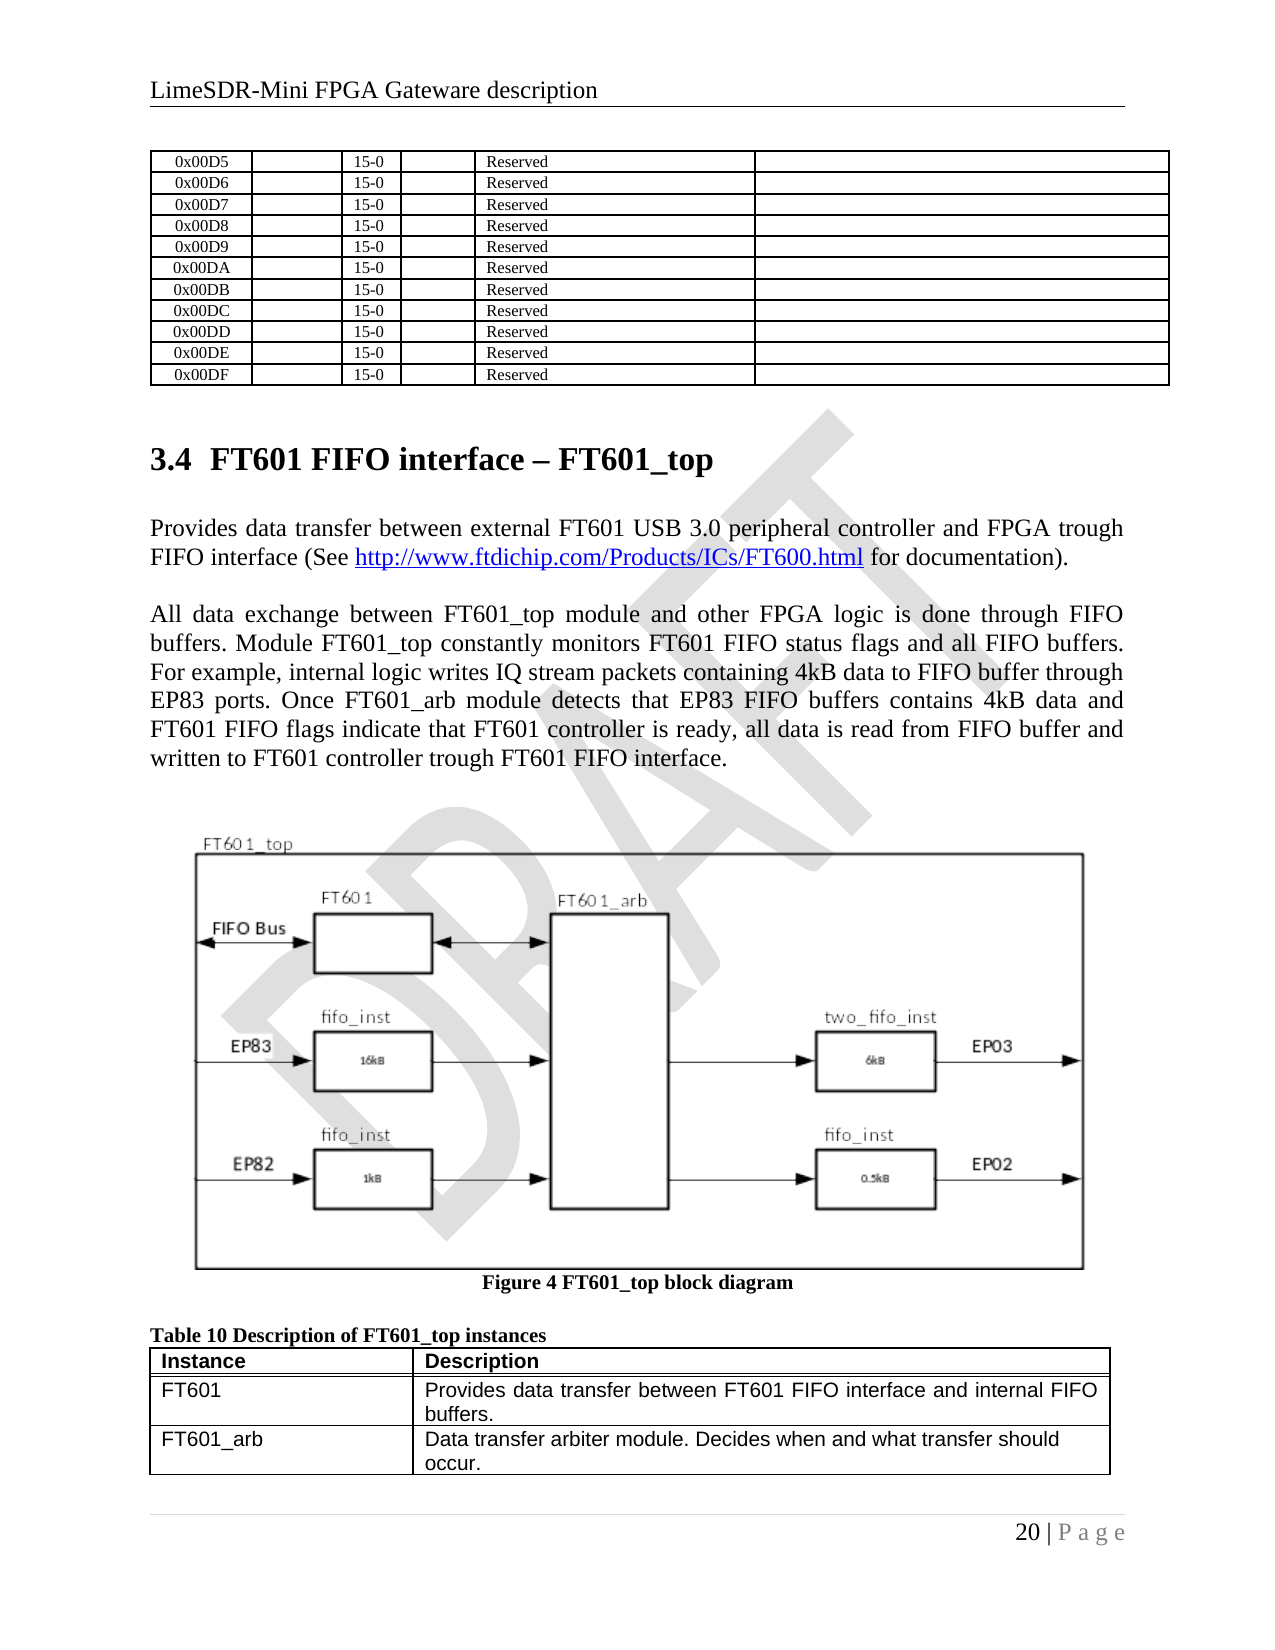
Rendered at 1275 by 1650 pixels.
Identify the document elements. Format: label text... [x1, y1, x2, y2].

text Provides data transfer between external FT601 USB 3.0 peripheral controller and FPGA trough FIFO interface (See http://www.ftdichip.com/Products/ICs/FT600.html for documentation). [150, 513, 1125, 570]
table_cell [253, 173, 341, 192]
table_cell [402, 365, 474, 384]
table_cell [402, 237, 474, 256]
table_cell 0x00D9 [152, 237, 251, 256]
table_cell [253, 301, 341, 320]
table_cell 15-0 [343, 280, 400, 299]
table_cell [402, 343, 474, 362]
table_cell [756, 365, 1168, 384]
table_cell FT601_arb [151, 1426, 412, 1474]
table_cell [253, 343, 341, 362]
table_cell 0x00D5 [152, 152, 251, 171]
table_cell 0x00D6 [152, 173, 251, 192]
table_cell [253, 258, 341, 277]
table_cell Reserved [476, 301, 754, 320]
table_cell [402, 280, 474, 299]
table_cell 15-0 [343, 322, 400, 341]
table_cell [756, 322, 1168, 341]
table_cell 15-0 [343, 173, 400, 192]
table_cell 0x00D7 [152, 195, 251, 214]
table_cell [253, 195, 341, 214]
table_cell Reserved [476, 237, 754, 256]
table_header Instance [151, 1349, 412, 1373]
table_cell Reserved [476, 195, 754, 214]
table_cell Provides data transfer between FT601 FIFO interface and internal FIFO buffers. [414, 1377, 1109, 1425]
table_cell [253, 237, 341, 256]
text Table 10 Description of FT601_top instances [150, 1323, 1125, 1347]
table_cell Reserved [476, 152, 754, 171]
table_cell [756, 301, 1168, 320]
table_cell [756, 343, 1168, 362]
table_cell [756, 258, 1168, 277]
table_cell Reserved [476, 173, 754, 192]
text Figure 4 FT601_top block diagram [150, 1270, 1125, 1294]
table_cell [402, 258, 474, 277]
table_header Description [414, 1349, 1109, 1373]
table_cell [402, 322, 474, 341]
table_cell Reserved [476, 280, 754, 299]
table_cell 0x00D8 [152, 216, 251, 235]
table_cell 0x00DB [152, 280, 251, 299]
table_cell 0x00DC [152, 301, 251, 320]
table_cell [756, 280, 1168, 299]
table_cell Reserved [476, 216, 754, 235]
table_cell 15-0 [343, 343, 400, 362]
table_cell [756, 237, 1168, 256]
table_cell Reserved [476, 258, 754, 277]
subtitle FT601 FIFO interface – FT601_top [150, 439, 1125, 478]
table_cell 15-0 [343, 301, 400, 320]
table_cell 0x00DF [152, 365, 251, 384]
table_cell 0x00DE [152, 343, 251, 362]
table_cell 15-0 [343, 258, 400, 277]
table_cell FT601 [151, 1377, 412, 1425]
table_cell [402, 301, 474, 320]
table_cell [756, 173, 1168, 192]
table_cell [756, 152, 1168, 171]
text All data exchange between FT601_top module and other FPGA logic is done through FIFO buffers. Module FT601_top constantly monitors FT601 FIFO status flags and all FIFO buffers. For example, internal logic writes IQ stream packets containing 4kB data to FIFO buffer through EP83 ports. Once FT601_arb module detects that EP83 FIFO buffers contains 4kB data and FT601 FIFO flags indicate that FT601 controller is ready, all data is read from FIFO buffer and written to FT601 controller trough FT601 FIFO interface. [150, 599, 1125, 772]
table_cell [756, 195, 1168, 214]
table_cell 0x00DA [152, 258, 251, 277]
table_cell [253, 365, 341, 384]
table_cell [402, 173, 474, 192]
table_cell [253, 280, 341, 299]
table_cell 0x00DD [152, 322, 251, 341]
table_cell [402, 152, 474, 171]
table_cell 15-0 [343, 152, 400, 171]
table_cell [402, 216, 474, 235]
table_cell Data transfer arbiter module. Decides when and what transfer should occur. [414, 1426, 1109, 1474]
table_cell [253, 152, 341, 171]
table_cell [756, 216, 1168, 235]
table_cell Reserved [476, 343, 754, 362]
table_cell [253, 216, 341, 235]
table_cell 15-0 [343, 365, 400, 384]
table_cell 15-0 [343, 195, 400, 214]
table_cell Reserved [476, 365, 754, 384]
table_cell [253, 322, 341, 341]
table_cell Reserved [476, 322, 754, 341]
table_cell [402, 195, 474, 214]
table_cell 15-0 [343, 216, 400, 235]
table_cell 15-0 [343, 237, 400, 256]
